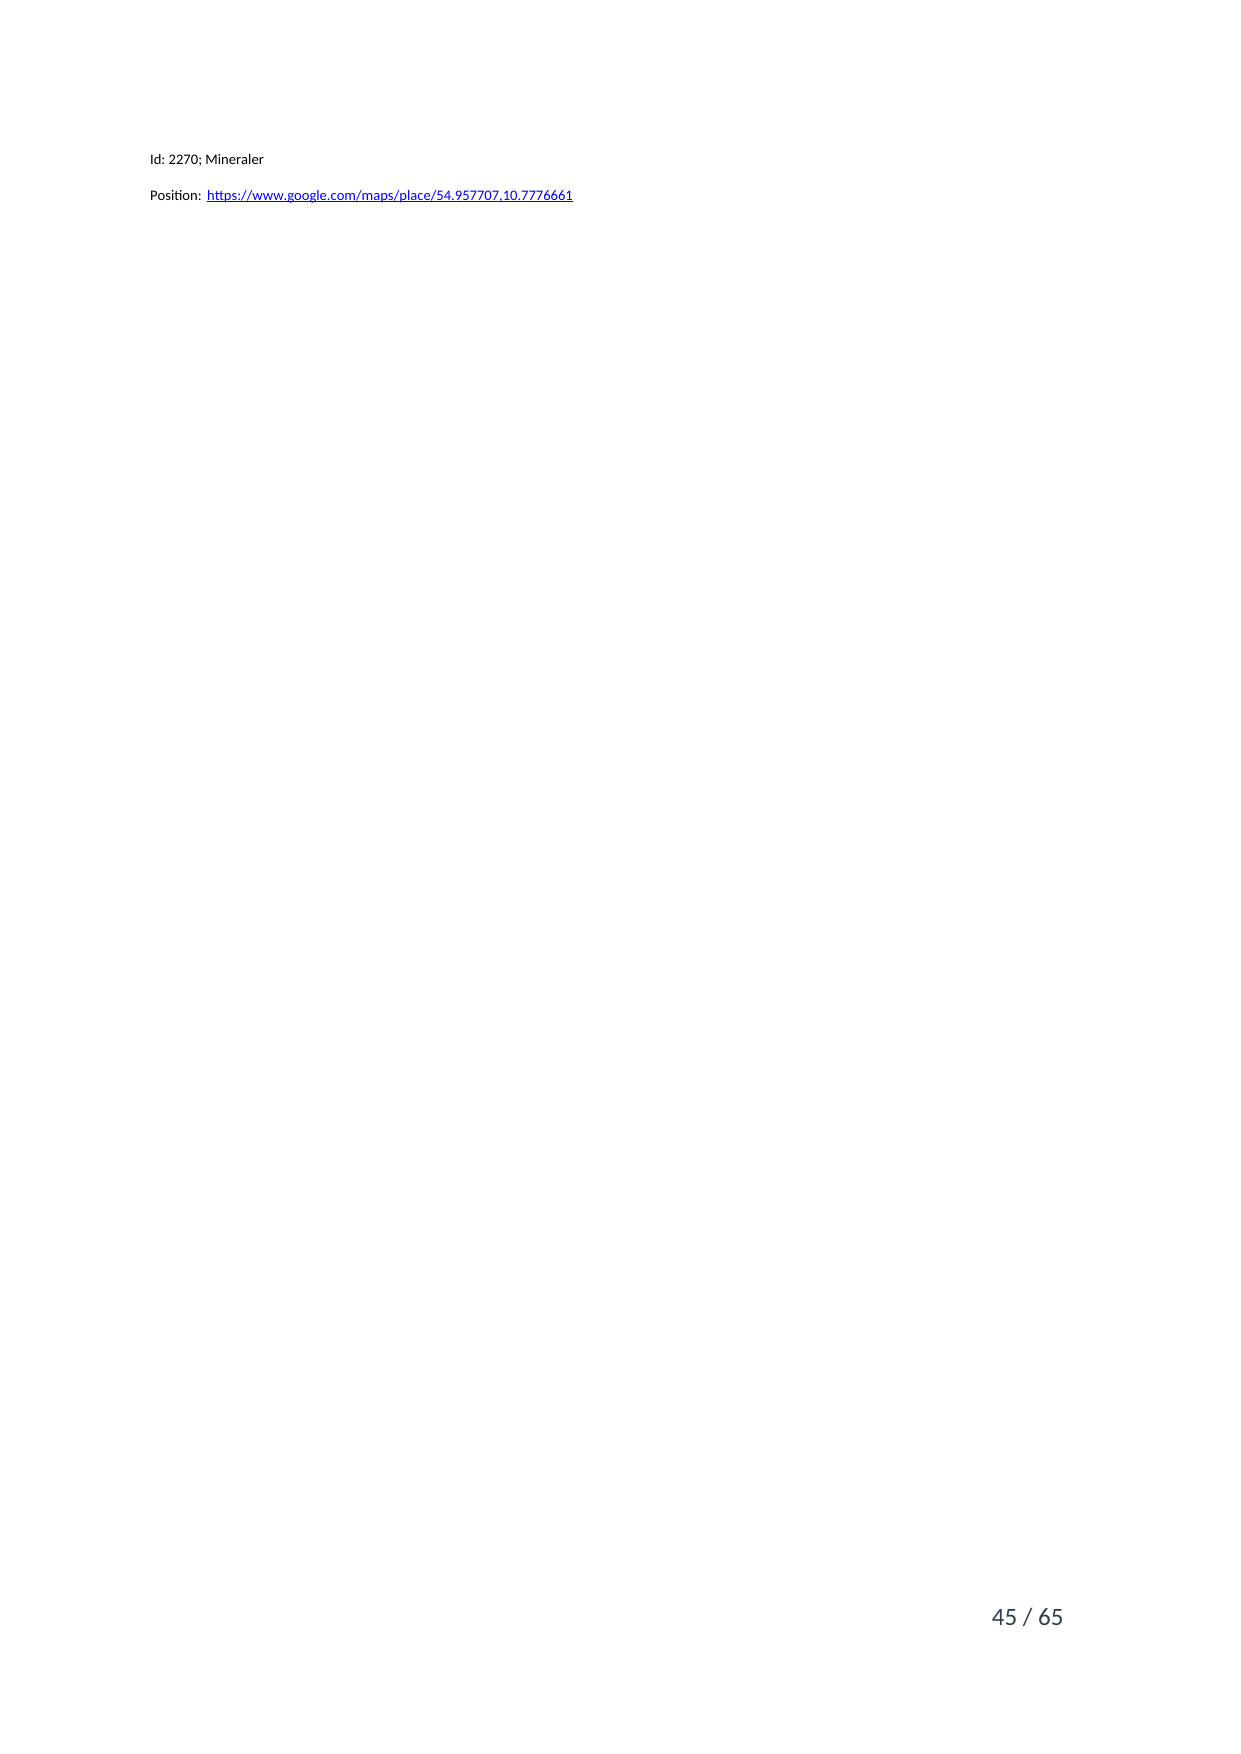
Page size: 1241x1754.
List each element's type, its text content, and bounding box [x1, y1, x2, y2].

text Id: 2270; Mineraler [150, 150, 1090, 168]
text Position: https://www.google.com/maps/place/54.957707,10.7776661 [150, 186, 1090, 204]
